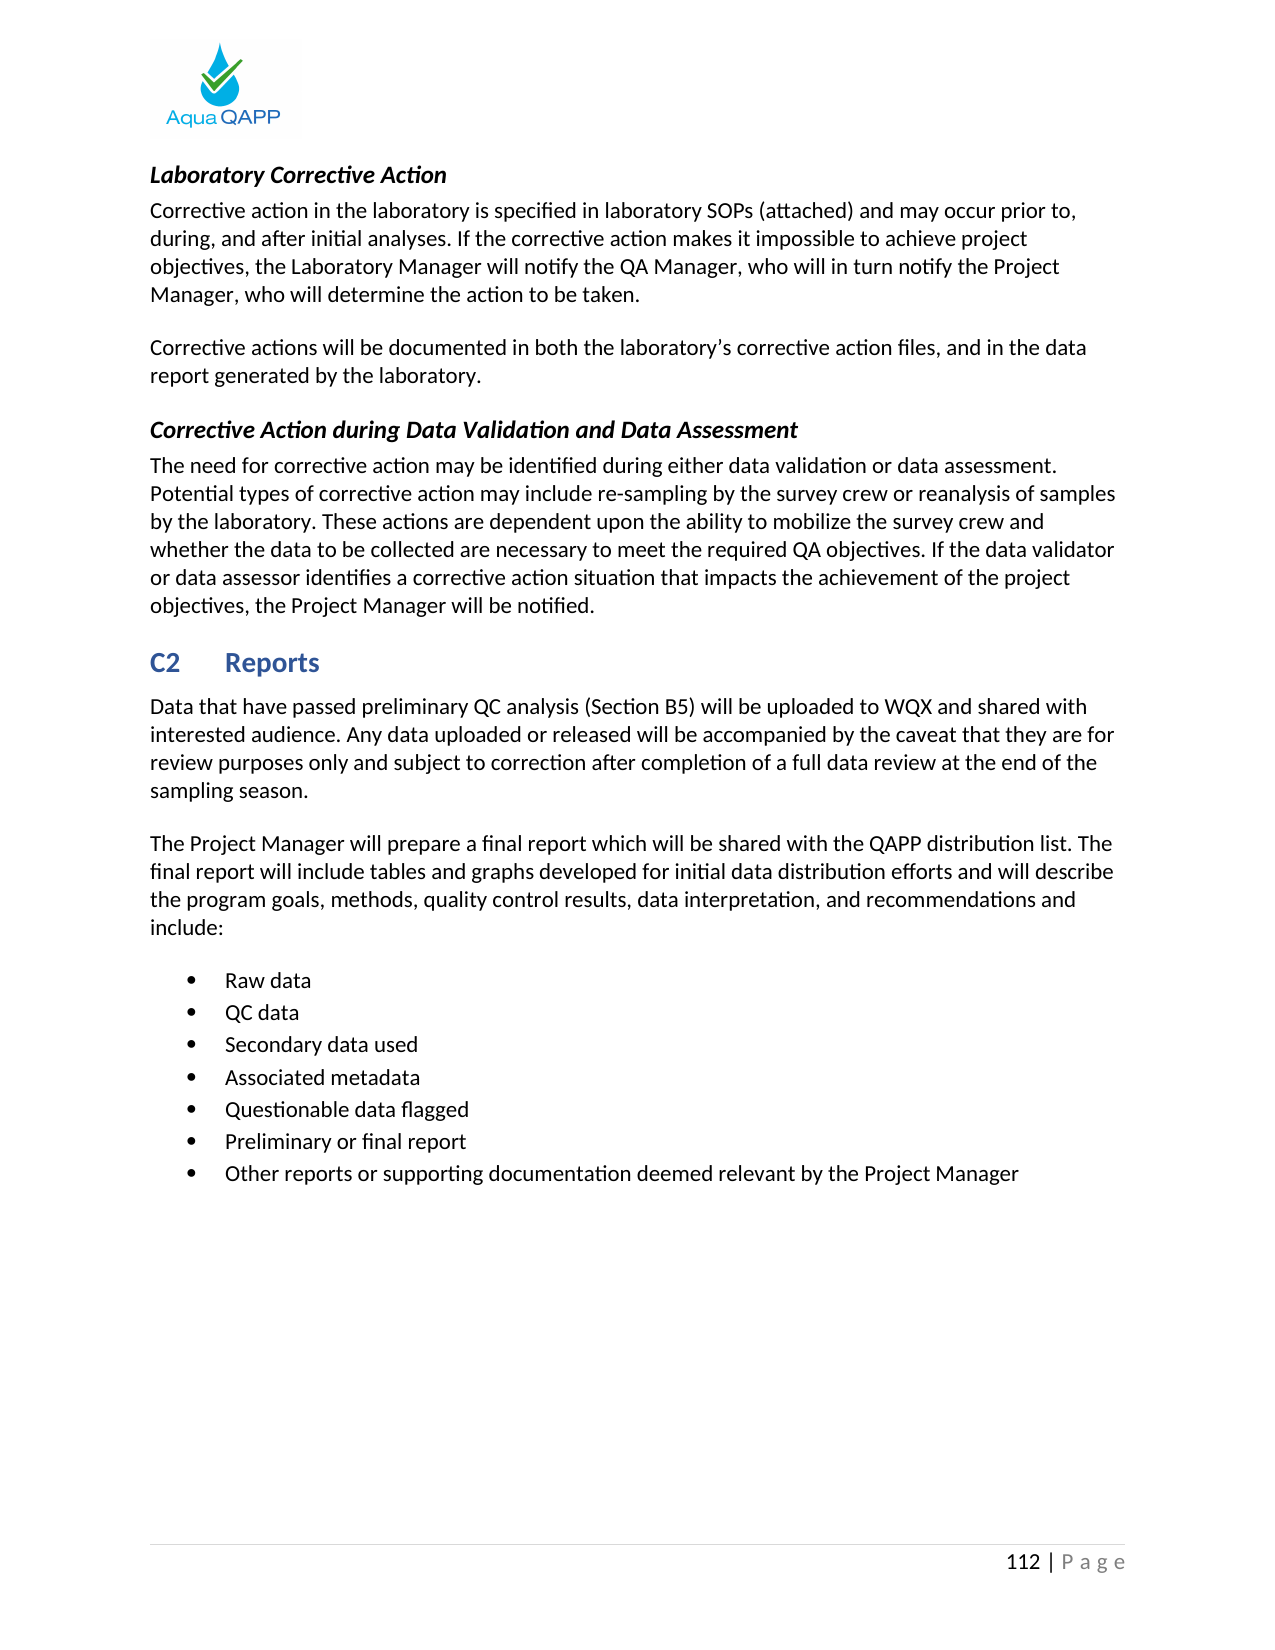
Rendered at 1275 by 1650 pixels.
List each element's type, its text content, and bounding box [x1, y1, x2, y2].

subtitle C2 Reports [150, 644, 1125, 679]
list Questionable data flagged [187, 1095, 1125, 1123]
subtitle Corrective Action during Data Validation and Data Assessment [150, 414, 1125, 444]
text The need for corrective action may be identified during either data validation or data assessment. Potential types of corrective action may include re-sampling by the survey crew or reanalysis of samples by the laboratory. These actions are dependent upon the ability to mobilize the survey crew and whether the data to be collected are necessary to meet the required QA objectives. If the data validator or data assessor identifies a corrective action situation that impacts the achievement of the project objectives, the Project Manager will be notified. [150, 451, 1125, 619]
picture [150, 39, 302, 139]
text The Project Manager will prepare a final report which will be shared with the QAPP distribution list. The final report will include tables and graphs developed for initial data distribution efforts and will describe the program goals, methods, quality control results, data interpretation, and recommendations and include: [150, 829, 1125, 941]
text Corrective action in the laboratory is specified in laboratory SOPs (attached) and may occur prior to, during, and after initial analyses. If the corrective action makes it impossible to achieve project objectives, the Laboratory Manager will notify the QA Manager, who will in turn notify the Project Manager, who will determine the action to be taken. [150, 196, 1125, 308]
subtitle Laboratory Corrective Action [150, 159, 1125, 189]
text Corrective actions will be documented in both the laboratory’s corrective action files, and in the data report generated by the laboratory. [150, 333, 1125, 389]
list Associated metadata [187, 1063, 1125, 1091]
list Raw data [187, 966, 1125, 994]
text Data that have passed preliminary QC analysis (Section B5) will be uploaded to WQX and shared with interested audience. Any data uploaded or released will be accompanied by the caveat that they are for review purposes only and subject to correction after completion of a full data review at the end of the sampling season. [150, 692, 1125, 804]
list QC data [187, 998, 1125, 1026]
list Other reports or supporting documentation deemed relevant by the Project Manager [187, 1159, 1125, 1187]
list Secondary data used [187, 1031, 1125, 1058]
list Preliminary or final report [187, 1127, 1125, 1155]
